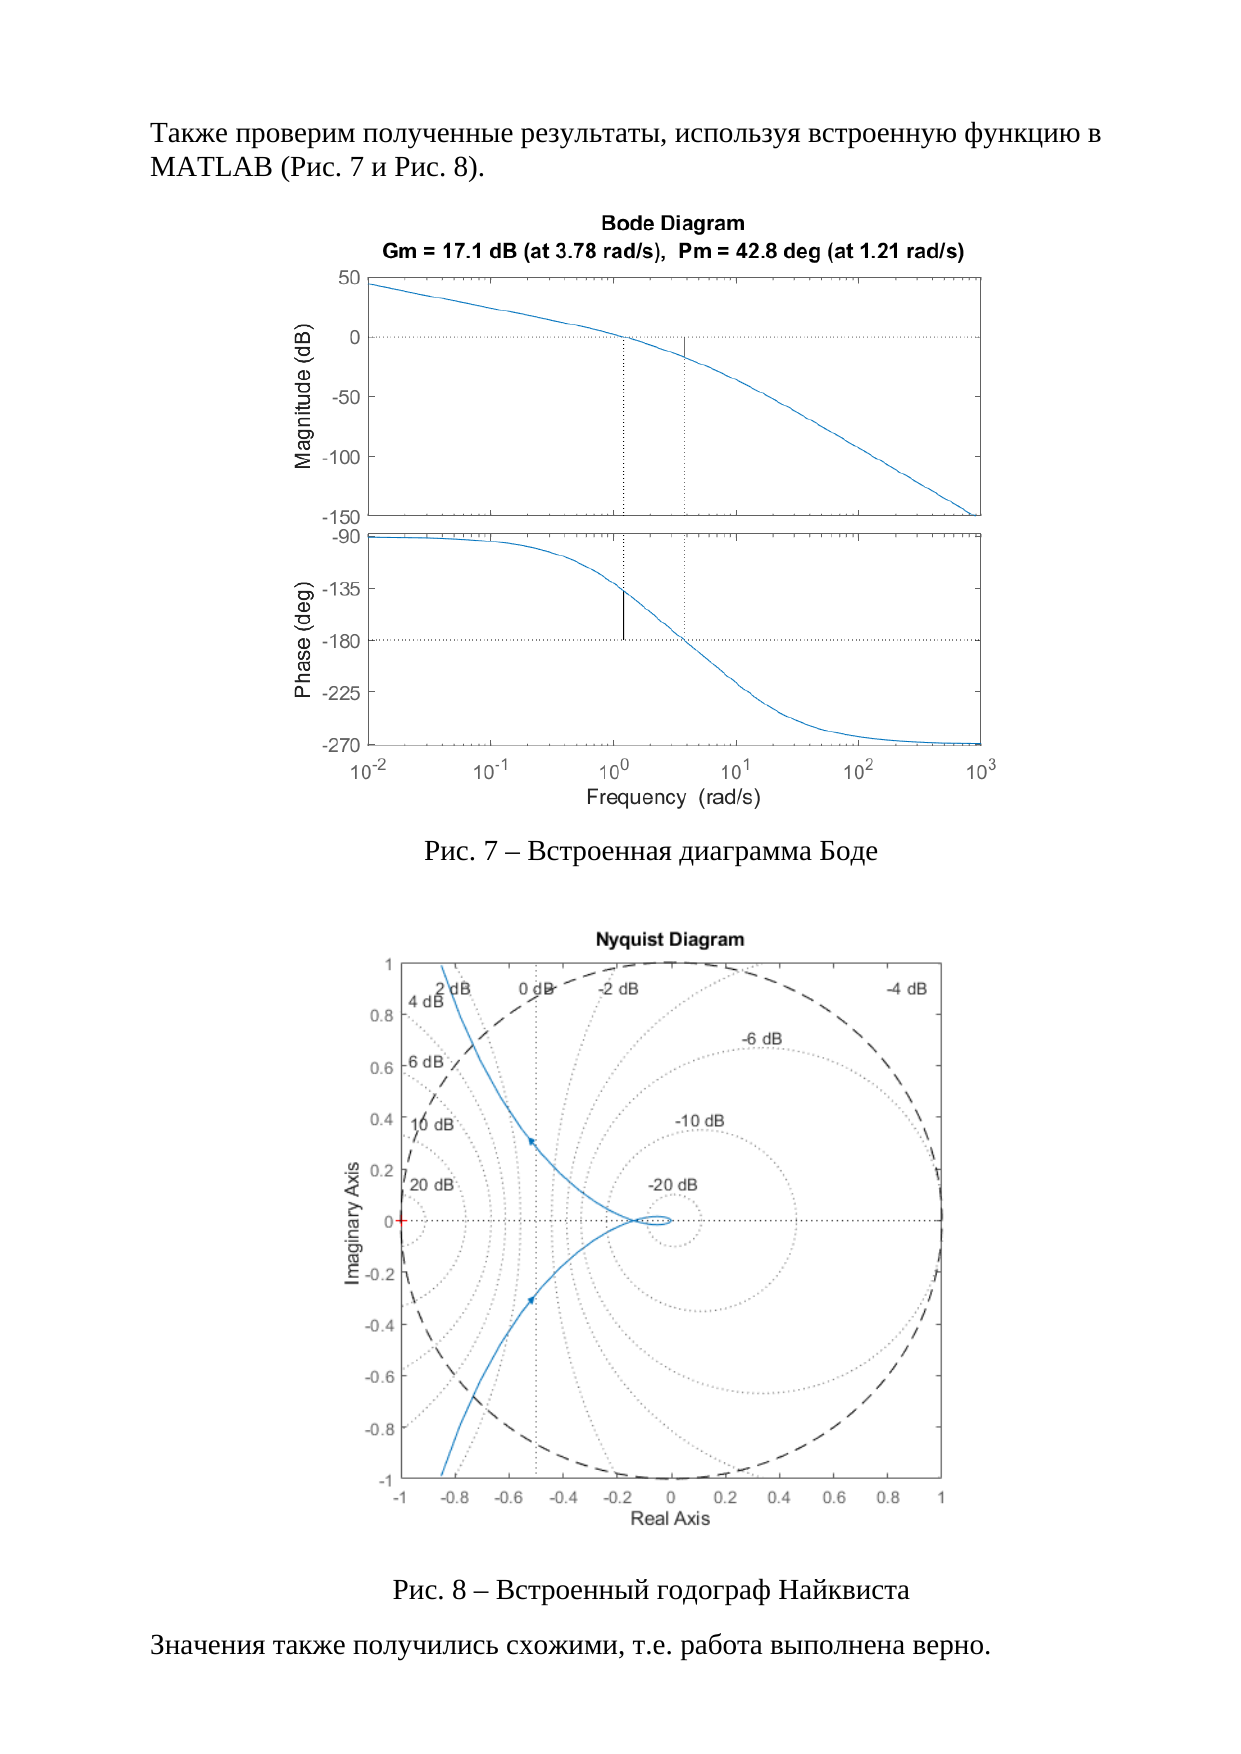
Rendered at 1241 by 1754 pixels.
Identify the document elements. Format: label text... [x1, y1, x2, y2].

text Значения также получились схожими, т.е. работа выполнена верно. [150, 1627, 1152, 1660]
text Рис. 7 – Встроенная диаграмма Боде [150, 833, 1152, 867]
text Рис. 8 – Встроенный годограф Найквиста [150, 1572, 1152, 1606]
text Также проверим полученные результаты, используя встроенную функцию в MATLAB (Рис. 7 и Рис. 8). [150, 115, 1152, 182]
picture [292, 887, 1010, 1552]
picture [244, 203, 1058, 813]
